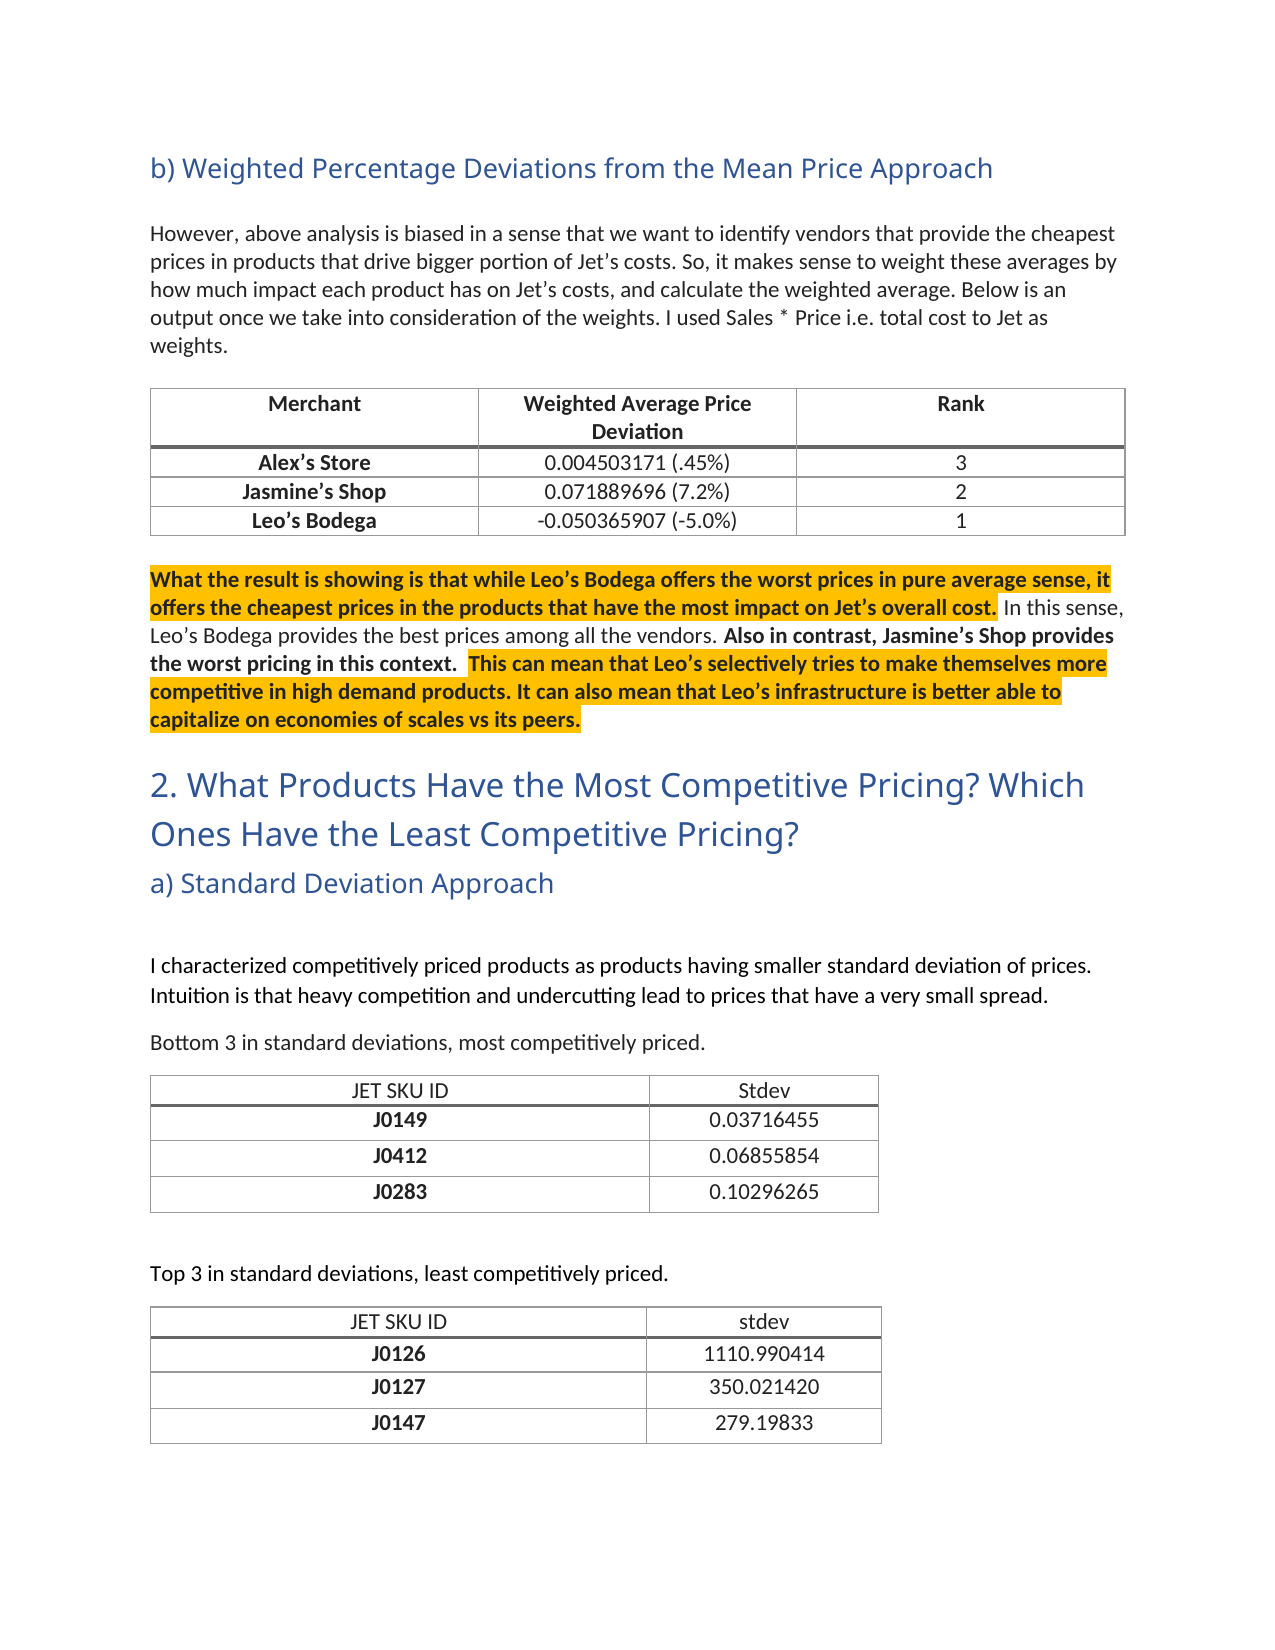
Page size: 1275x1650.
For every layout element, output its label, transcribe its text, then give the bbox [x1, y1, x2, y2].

text Top 3 in standard deviations, least competitively priced. [150, 1259, 1125, 1288]
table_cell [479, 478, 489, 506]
text What the result is showing is that while Leo’s Bodega offers the worst prices in pure average sense, it offers the cheapest prices in the products that have the most impact on Jet’s overall cost. In this sense, Leo’s Bodega provides the best prices among all the vendors. Also in contrast, Jasmine’s Shop provides the worst pricing in this context. This can mean that Leo’s selectively tries to make themselves more competitive in high demand products. It can also mean that Leo’s infrastructure is better able to capitalize on economies of scales vs its peers. [150, 565, 1125, 733]
table_cell 0.10296265 [650, 1177, 878, 1212]
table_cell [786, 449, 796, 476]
table_cell J0147 [151, 1409, 646, 1443]
table_cell 1110.990414 [647, 1339, 881, 1371]
text Bottom 3 in standard deviations, most competitively priced. [150, 1028, 1125, 1056]
table_cell J0283 [151, 1177, 649, 1212]
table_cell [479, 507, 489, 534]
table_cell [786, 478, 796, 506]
table_cell J0127 [151, 1373, 646, 1407]
table_cell 350.021420 [647, 1373, 881, 1407]
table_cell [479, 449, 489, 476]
table_cell 0.03716455 [650, 1107, 878, 1140]
table_cell 2 [797, 478, 1124, 506]
table_cell 1 [797, 507, 1124, 534]
table_header Weighted Average Price Deviation [479, 389, 796, 445]
subtitle 2. What Products Have the Most Competitive Pricing? Which Ones Have the Least Competitive Pricing? [150, 762, 1125, 856]
table_cell 0.06855854 [650, 1141, 878, 1176]
table_cell 3 [797, 449, 1124, 476]
table_cell J0149 [151, 1107, 649, 1140]
table_header Rank [797, 389, 1124, 445]
table_cell J0126 [151, 1339, 646, 1371]
subtitle a) Standard Deviation Approach [150, 864, 1125, 901]
text However, above analysis is biased in a sense that we want to identify vendors that provide the cheapest prices in products that drive bigger portion of Jet’s costs. So, it makes sense to weight these averages by how much impact each product has on Jet’s costs, and calculate the weighted average. Below is an output once we take into consideration of the weights. I used Sales * Price i.e. total cost to Jet as weights. [150, 219, 1125, 359]
table_cell J0412 [151, 1141, 649, 1176]
table_cell 279.19833 [647, 1409, 881, 1443]
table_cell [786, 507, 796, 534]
text I characterized competitively priced products as products having smaller standard deviation of prices. Intuition is that heavy competition and undercutting lead to prices that have a very small spread. [150, 951, 1125, 1009]
table_header Merchant [151, 389, 478, 445]
subtitle b) Weighted Percentage Deviations from the Mean Price Approach [150, 150, 1125, 187]
